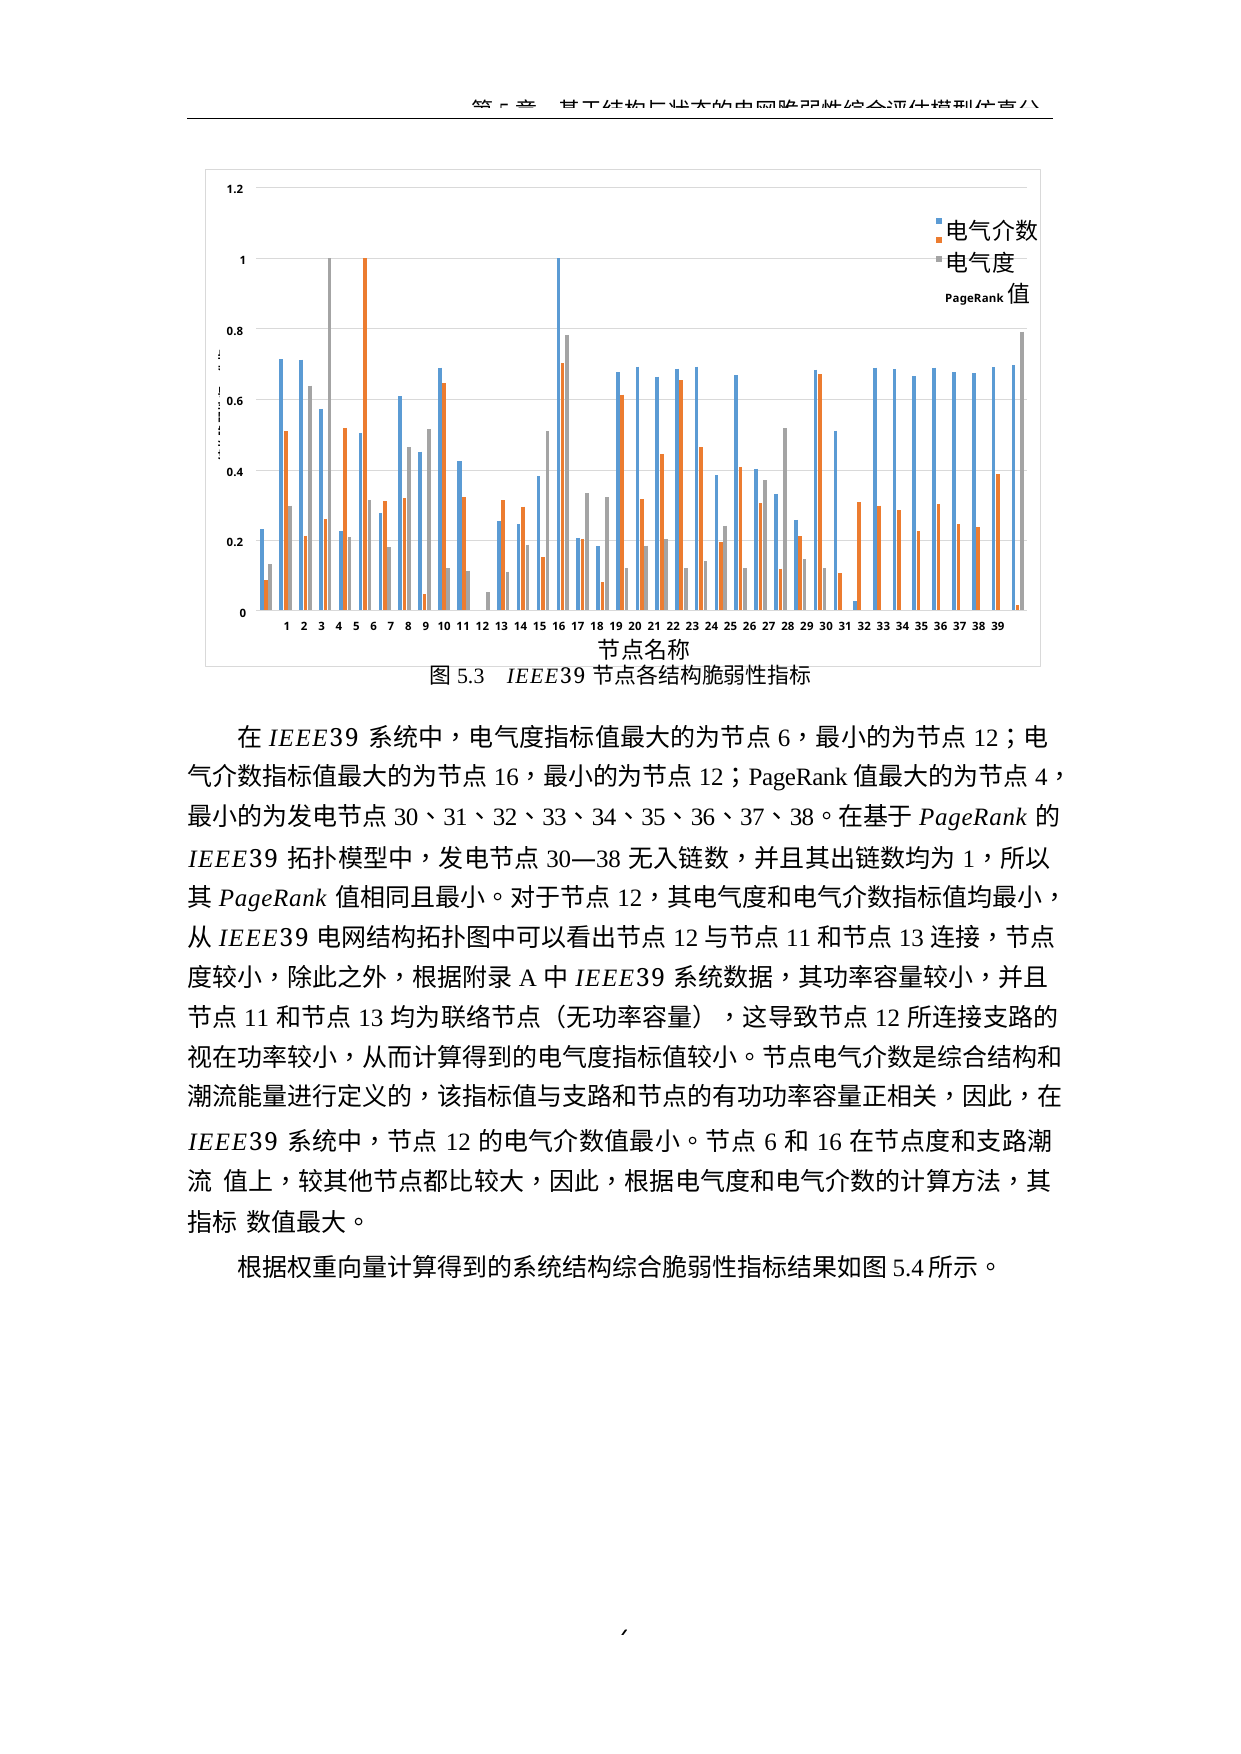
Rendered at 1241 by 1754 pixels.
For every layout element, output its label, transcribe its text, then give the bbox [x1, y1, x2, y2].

text 根据权重向量计算得到的系统结构综合脆弱性指标结果如图5.4所示。 [237, 1249, 1240, 1283]
text IEEE39 系统中，节点 12 的电气介数值最小。节点 6 和 16 在节点度和支路潮流 值上，较其他节点都比较大，因此，根据电气度和电气介数的计算方法，其指标 数值最大。 [187, 1123, 1053, 1239]
text IEEE39 拓扑模型中，发电节点 30—38 无入链数，并且其出链数均为 1，所以 其 PageRank 值相同且最小。对于节点 12，其电气度和电气介数指标值均最小， 从 IEEE39 电网结构拓扑图中可以看出节点 12 与节点 11 和节点 13 连接，节点 度较小，除此之外，根据附录 A 中 IEEE39 系统数据，其功率容量较小，并且 节点 11 和节点 13 均为联络节点（无功率容量），这导致节点 12 所连接支路的 视在功率较小，从而计算得到的电气度指标值较小。节点电气介数是综合结构和 潮流能量进行定义的，该指标值与支路和节点的有功功率容量正相关，因此，在 [187, 840, 1071, 1113]
text 在 IEEE39 系统中，电气度指标值最大的为节点 6，最小的为节点 12；电 气介数指标值最大的为节点 16，最小的为节点 12；PageRank 值最大的为节点 4， 最小的为发电节点 30、31、32、33、34、35、36、37、38。在基于 PageRank 的 [187, 719, 1073, 832]
text 图 5.3 IEEE39 节点各结构脆弱性指标 [175, 660, 1065, 690]
